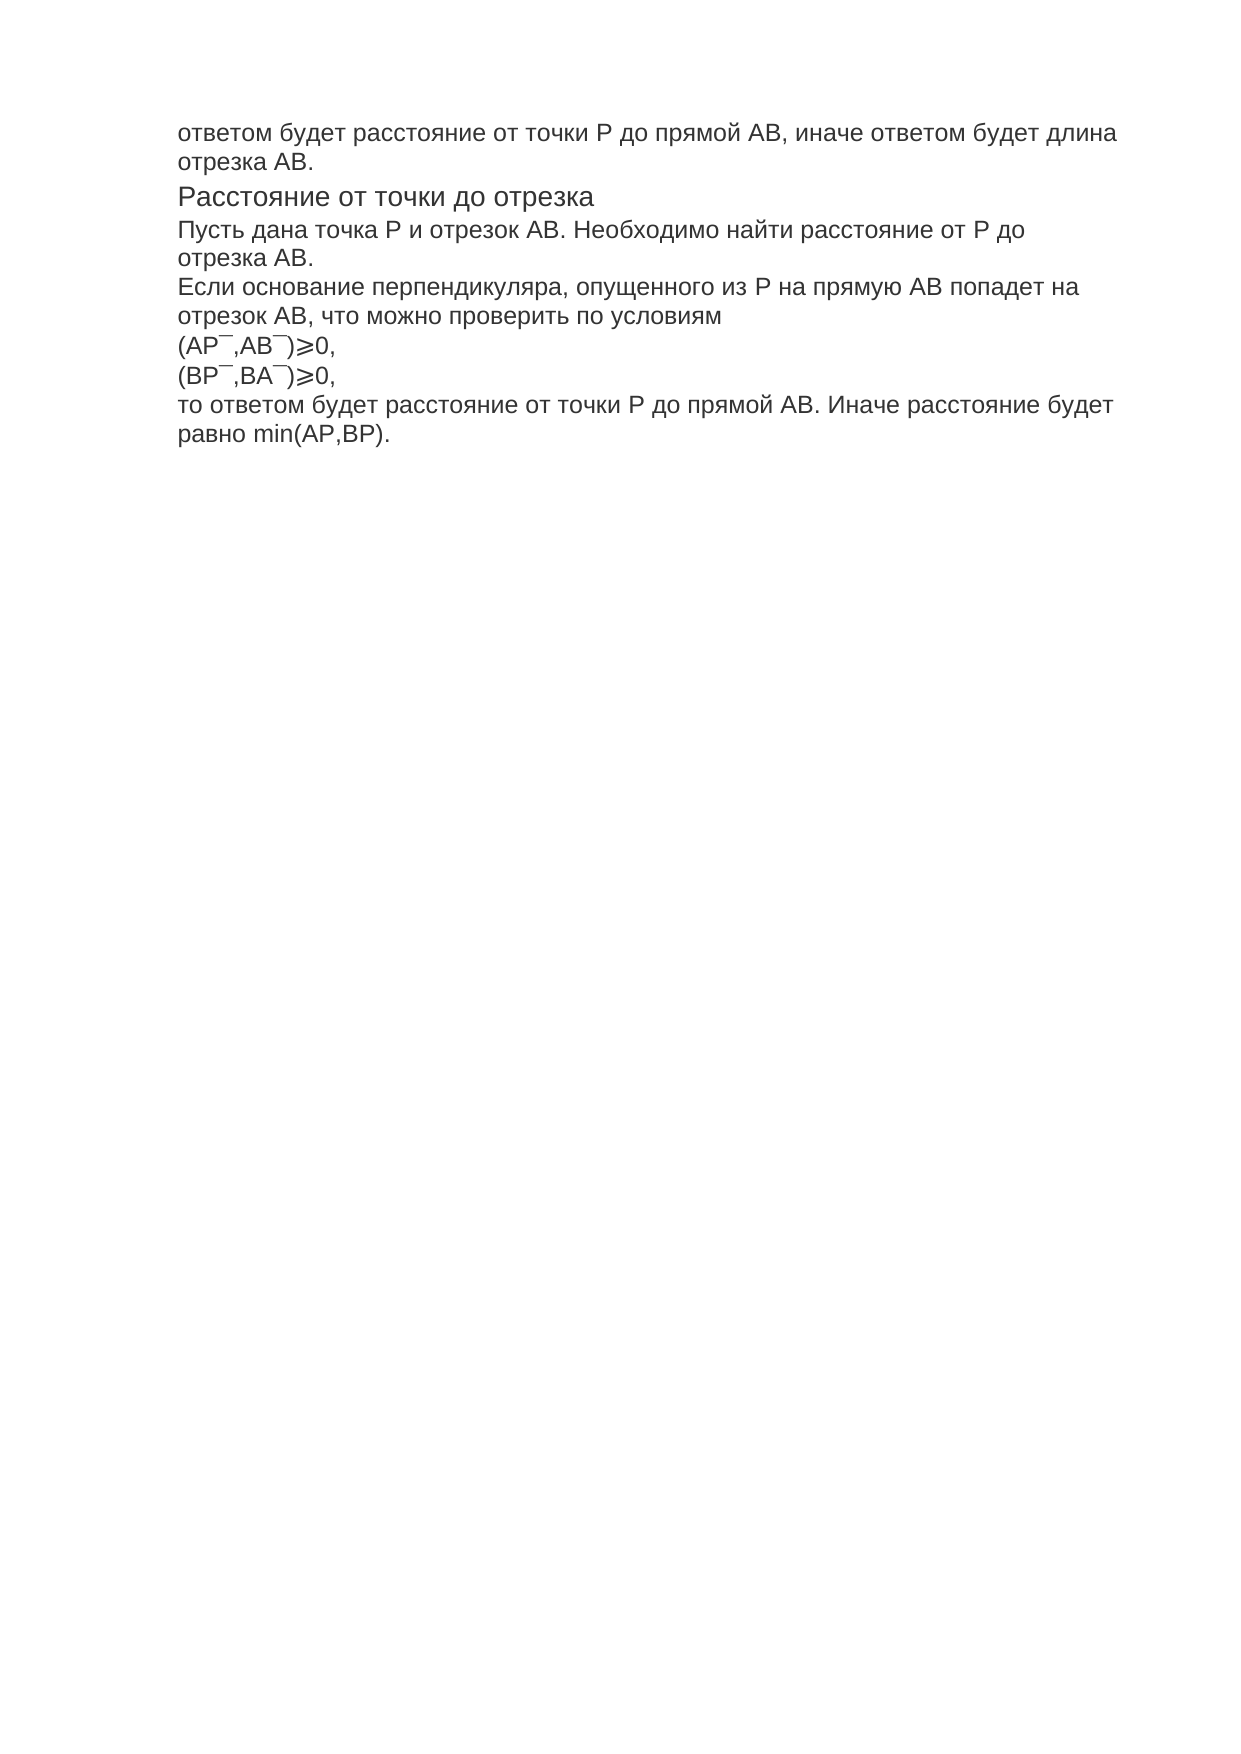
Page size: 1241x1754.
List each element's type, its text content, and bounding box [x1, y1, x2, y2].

subtitle Расстояние от точки до отрезка [177, 180, 1152, 212]
text (AP¯,AB¯)⩾0, [177, 330, 1152, 360]
text то ответом будет расстояние от точки P до прямой AB. Иначе расстояние будет равно min(AP,BP). [177, 390, 1152, 447]
text Пусть дана точка P и отрезок AB. Необходимо найти расстояние от P до отрезка AB. [177, 215, 1152, 272]
text (BP¯,BA¯)⩾0, [177, 360, 1152, 390]
text Если основание перпендикуляра, опущенного из P на прямую AB попадет на отрезок AB, что можно проверить по условиям [177, 272, 1152, 330]
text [177, 118, 1152, 176]
